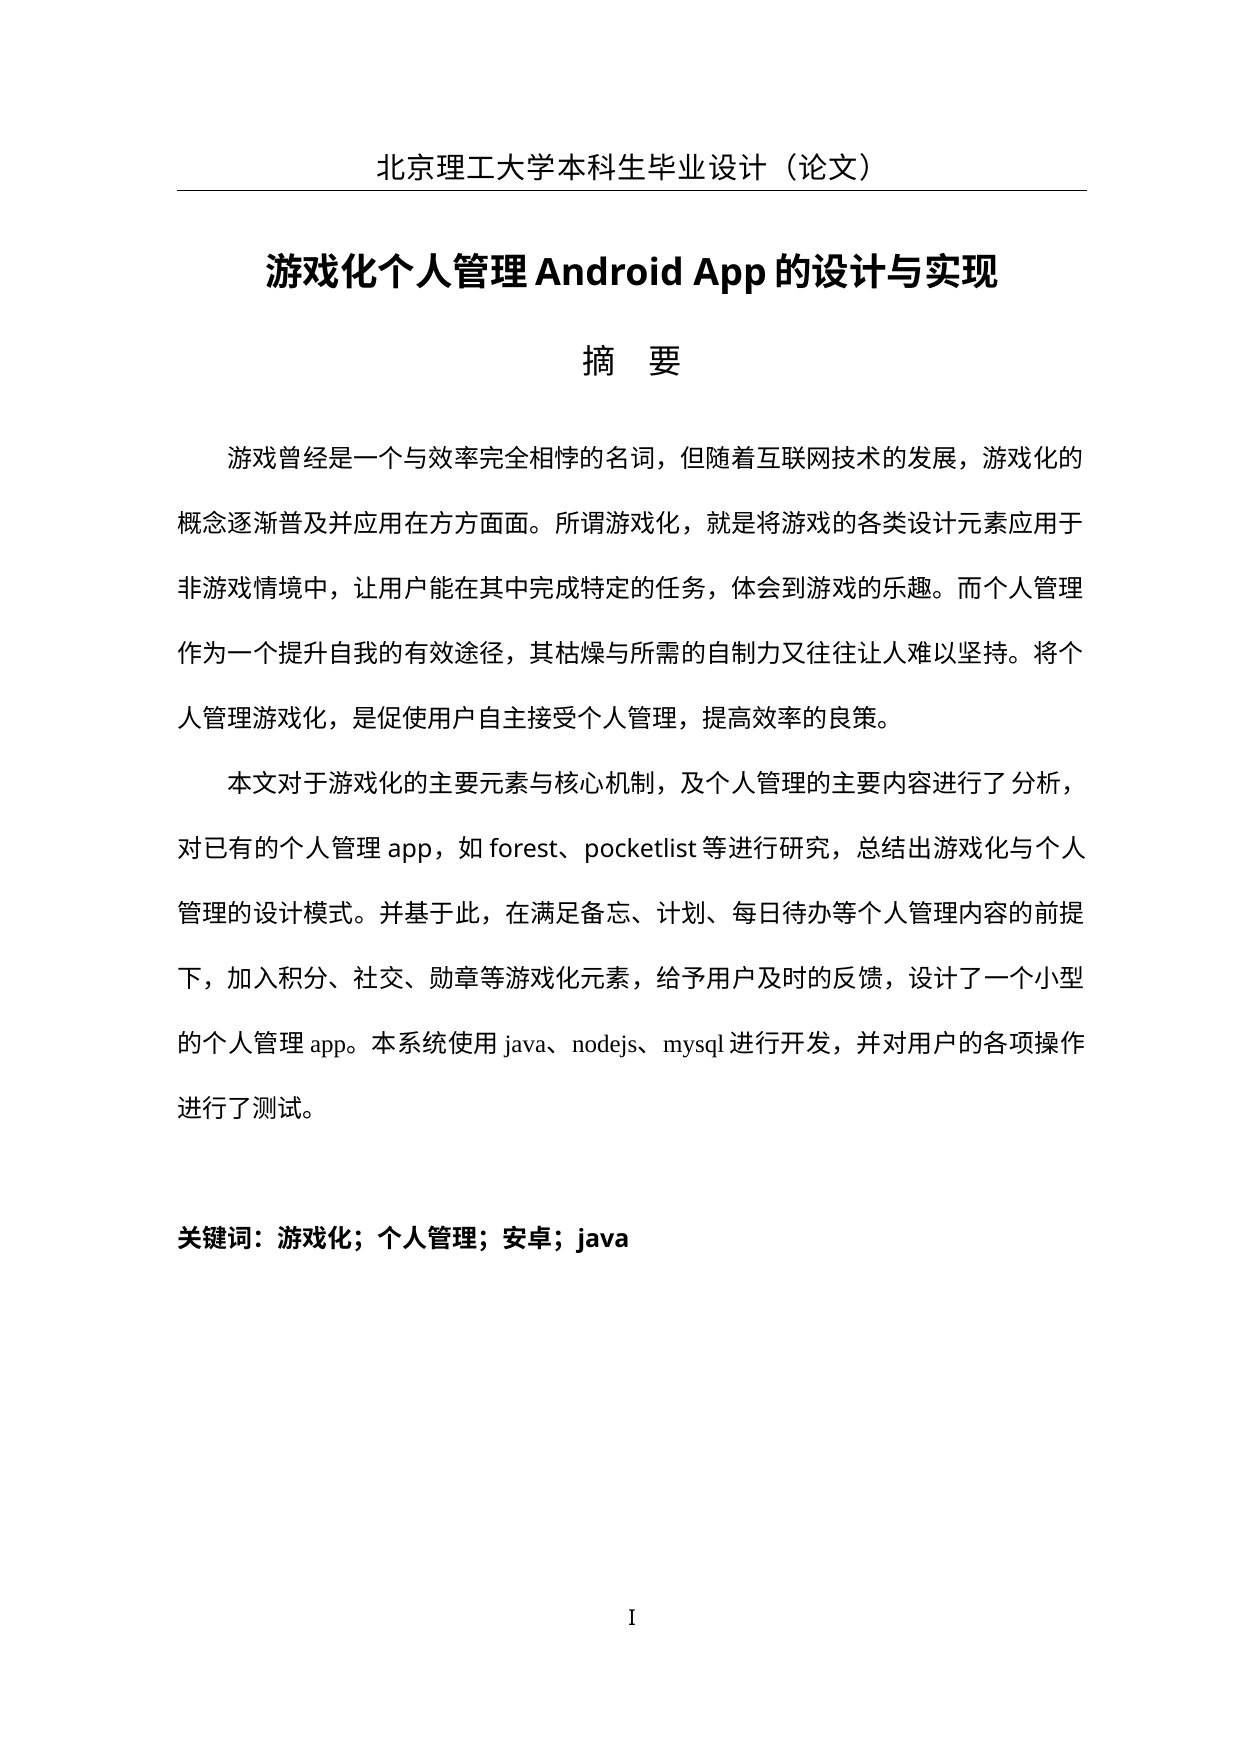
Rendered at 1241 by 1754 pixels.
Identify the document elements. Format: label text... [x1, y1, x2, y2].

text 关键词：游戏化；个人管理；安卓；java [177, 1204, 1087, 1269]
text 游戏化个人管理Android App的设计与实现 [177, 248, 1087, 294]
text 游戏曾经是一个与效率完全相悖的名词，但随着互联网技术的发展，游戏化的概念逐渐普及并应用在方方面面。所谓游戏化，就是将游戏的各类设计元素应用于非游戏情境中，让用户能在其中完成特定的任务，体会到游戏的乐趣。而个人管理作为一个提升自我的有效途径，其枯燥与所需的自制力又往往让人难以坚持。将个人管理游戏化，是促使用户自主接受个人管理，提高效率的良策。 [177, 424, 1087, 749]
text 本文对于游戏化的主要元素与核心机制，及个人管理的主要内容进行了分析，对已有的个人管理app，如forest、pocketlist等进行研究，总结出游戏化与个人管理的设计模式。并基于此，在满足备忘、计划、每日待办等个人管理内容的前提下，加入积分、社交、勋章等游戏化元素，给予用户及时的反馈，设计了一个小型的个人管理app。本系统使用java、nodejs、mysql进行开发，并对用户的各项操作进行了测试。 [177, 749, 1087, 1139]
text 摘 要 [177, 327, 1087, 392]
